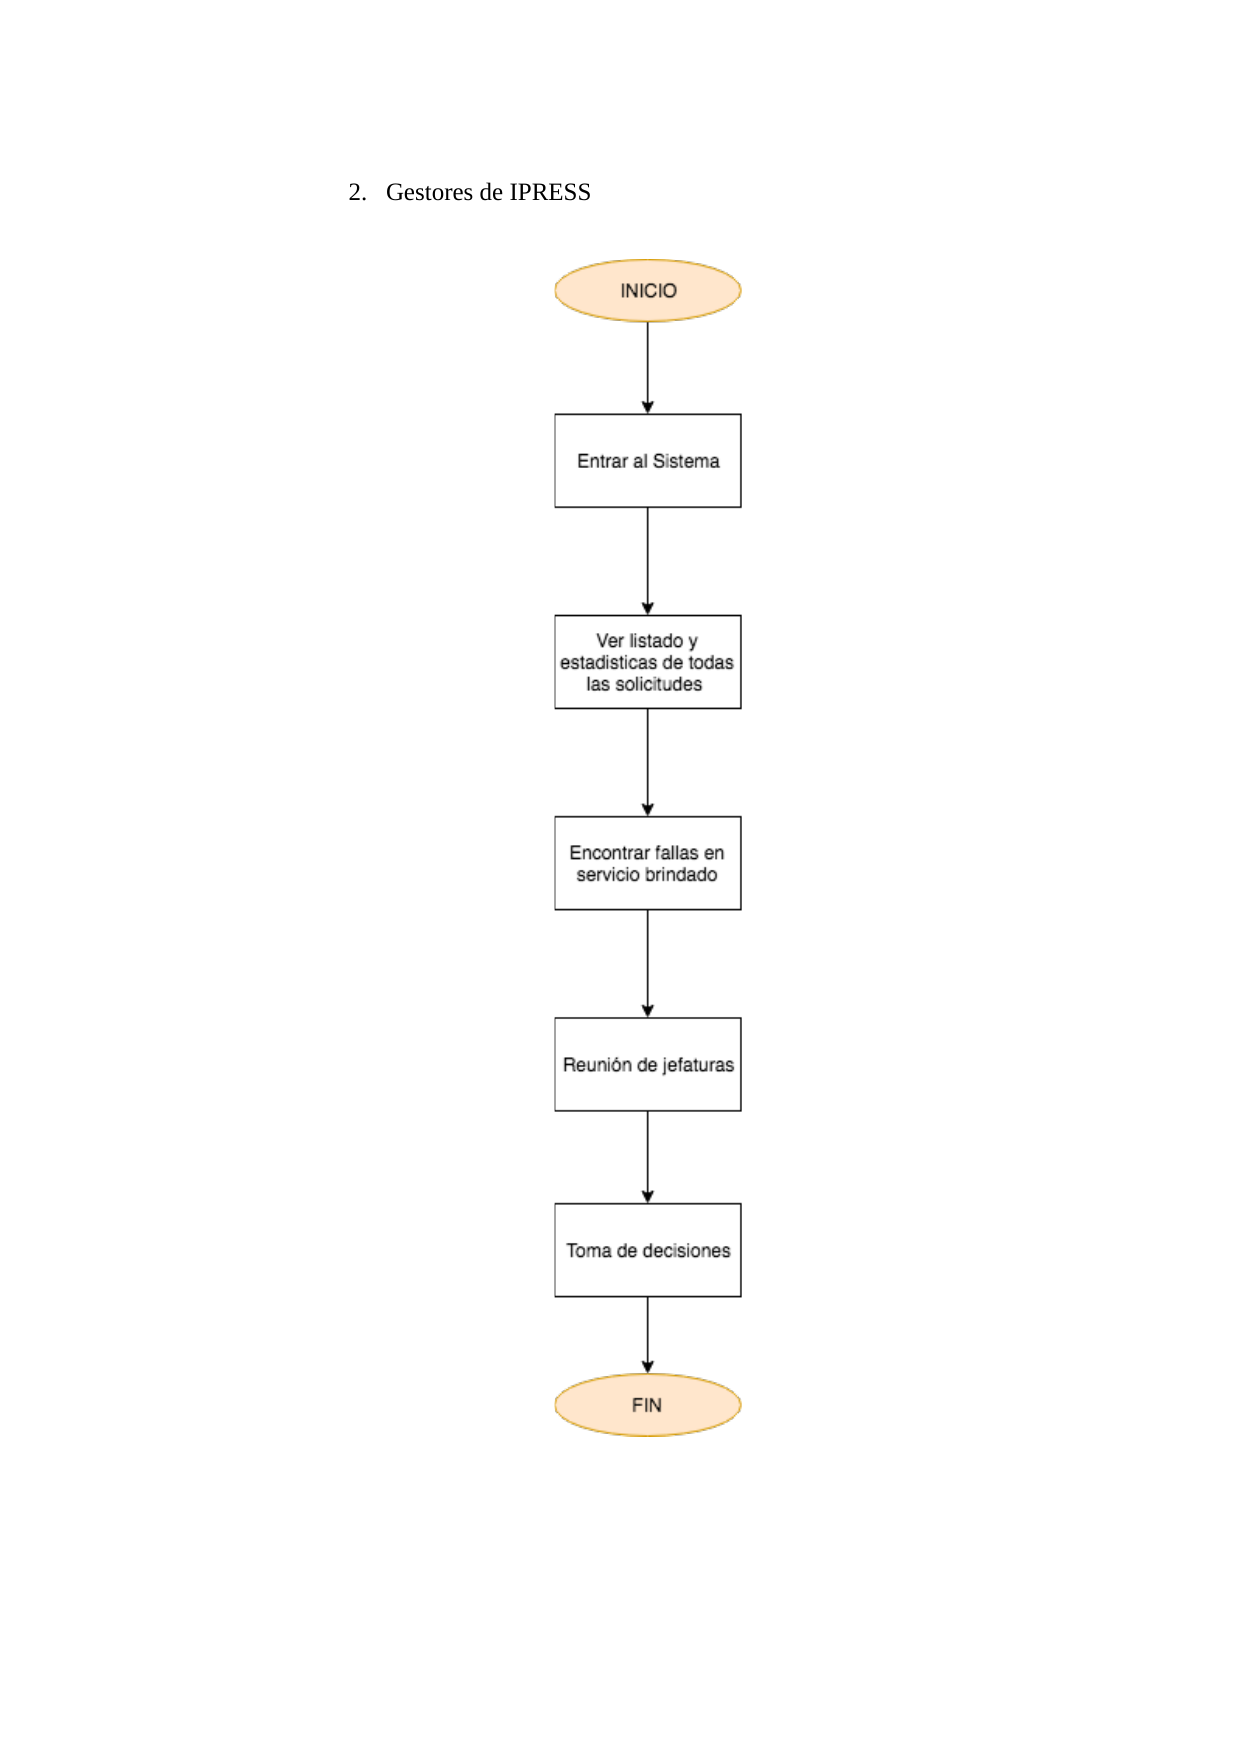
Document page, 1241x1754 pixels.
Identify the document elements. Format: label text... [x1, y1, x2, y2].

list Gestores de IPRESS [348, 177, 1076, 206]
picture [554, 259, 742, 1437]
